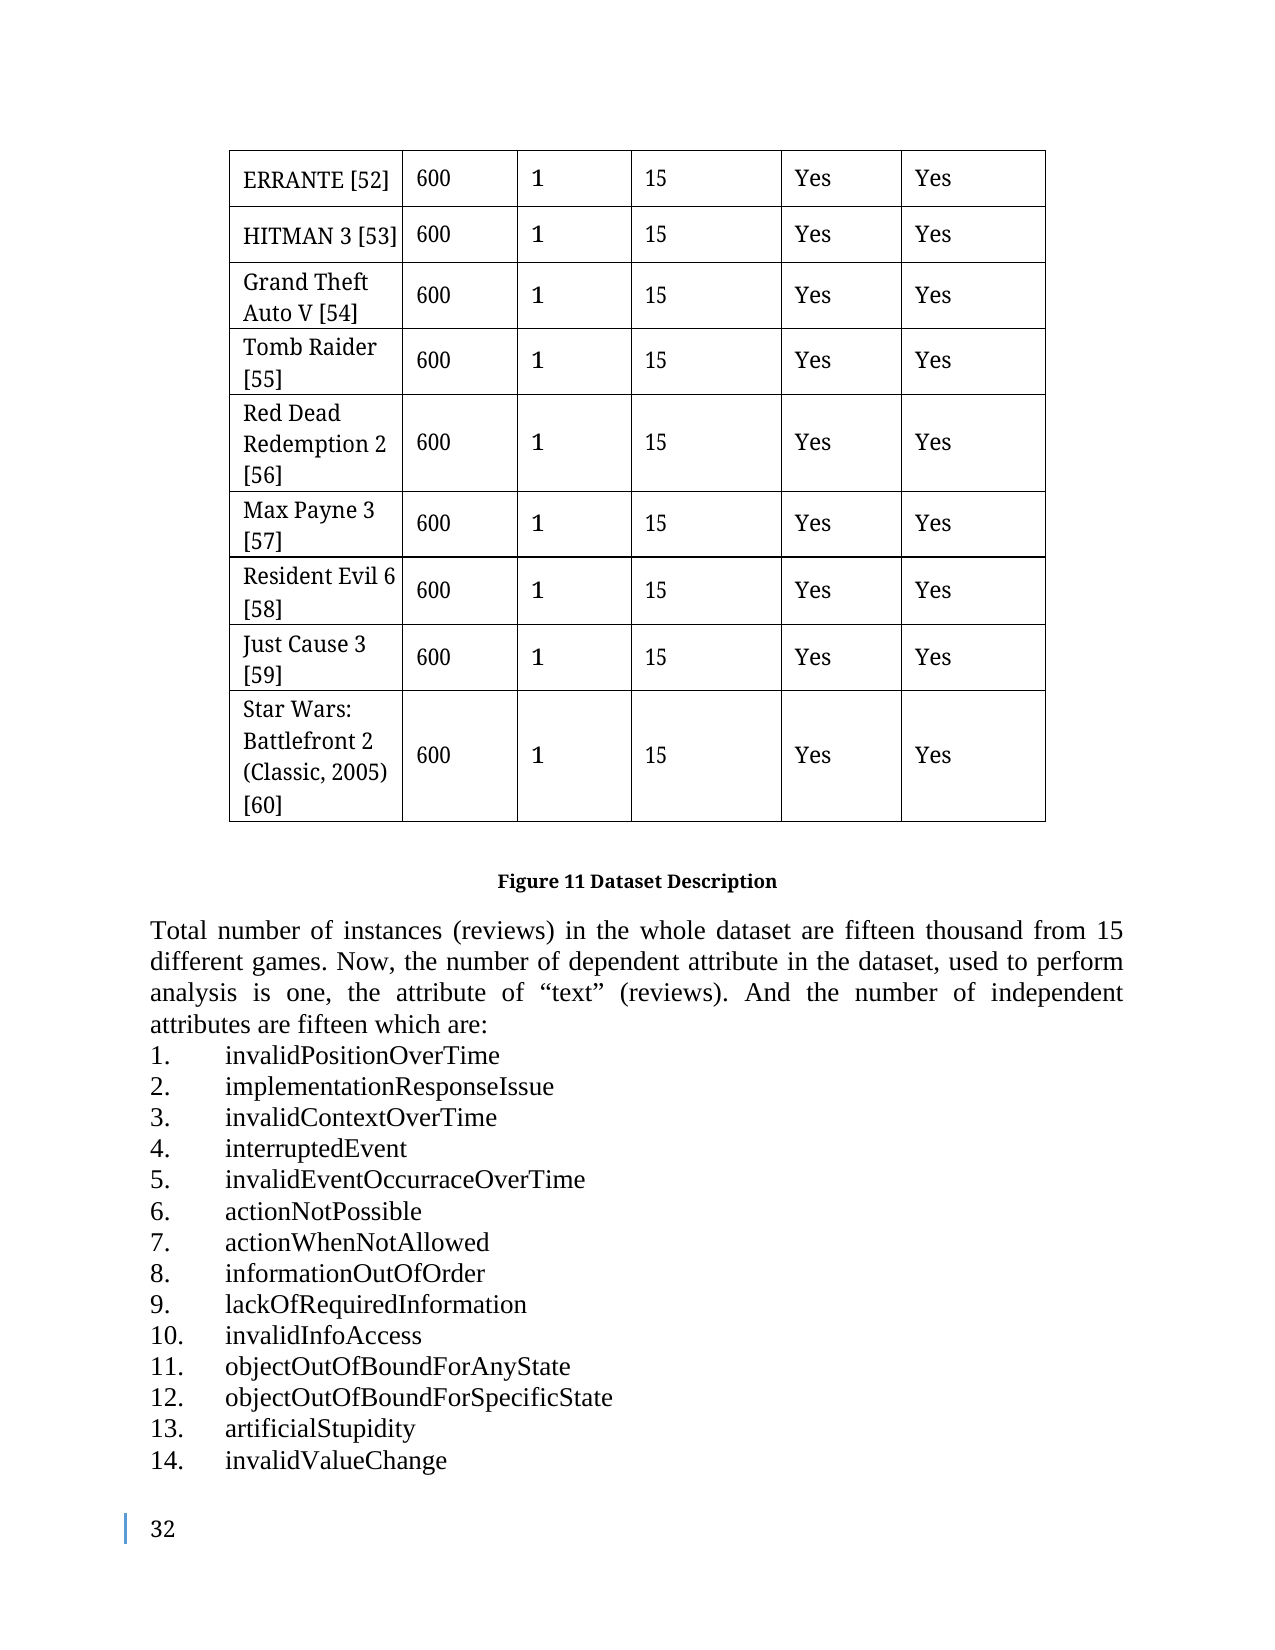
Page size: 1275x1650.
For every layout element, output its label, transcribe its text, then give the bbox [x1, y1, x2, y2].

table_cell 600 [403, 329, 517, 394]
table_cell Red Dead Redemption 2 [56] [230, 395, 402, 491]
table_cell ERRANTE [52] [230, 151, 402, 206]
table_cell 1 [518, 625, 631, 690]
list invalidContextOverTime [150, 1101, 1125, 1132]
table_cell 600 [403, 395, 517, 491]
table_cell 15 [632, 395, 781, 491]
table_cell 1 [518, 263, 631, 328]
table_cell Yes [902, 395, 1045, 491]
table_cell 1 [518, 691, 631, 821]
table_cell Yes [902, 558, 1045, 624]
table_cell Yes [902, 625, 1045, 690]
table_cell 600 [403, 492, 517, 556]
table_cell 600 [403, 691, 517, 821]
table_cell Grand Theft Auto V [54] [230, 263, 402, 328]
table_cell Yes [902, 492, 1045, 556]
table_cell 600 [403, 263, 517, 328]
table_cell 600 [403, 558, 517, 624]
table_cell Yes [902, 691, 1045, 821]
table_cell Yes [782, 263, 901, 328]
list invalidInfoAccess [150, 1319, 1125, 1350]
table_cell 600 [403, 151, 517, 206]
table_cell Yes [902, 329, 1045, 394]
table_cell Yes [902, 263, 1045, 328]
table_cell 15 [632, 263, 781, 328]
table_cell 15 [632, 691, 781, 821]
table_cell Just Cause 3 [59] [230, 625, 402, 690]
list artificialStupidity [150, 1413, 1125, 1444]
list lackOfRequiredInformation [150, 1288, 1125, 1319]
table_cell Yes [782, 395, 901, 491]
list invalidPositionOverTime [150, 1039, 1125, 1070]
text Total number of instances (reviews) in the whole dataset are fifteen thousand from 15 different games. Now, the number of dependent attribute in the dataset, used to perform analysis is one, the attribute of “text” (reviews). And the number of independent attributes are fifteen which are: [150, 914, 1125, 1039]
table_cell 15 [632, 207, 781, 262]
table_cell Yes [782, 492, 901, 556]
table_cell 1 [518, 395, 631, 491]
list actionNotPossible [150, 1194, 1125, 1226]
table_cell Resident Evil 6 [58] [230, 558, 402, 624]
table_cell 1 [518, 558, 631, 624]
list actionWhenNotAllowed [150, 1226, 1125, 1257]
table_cell 600 [403, 625, 517, 690]
table_cell HITMAN 3 [53] [230, 207, 402, 262]
table_cell Yes [782, 625, 901, 690]
table_cell Yes [902, 151, 1045, 206]
table_cell 1 [518, 329, 631, 394]
table_cell 1 [518, 151, 631, 206]
list interruptedEvent [150, 1132, 1125, 1163]
table_cell 15 [632, 151, 781, 206]
table_cell 15 [632, 492, 781, 556]
table_cell Max Payne 3 [57] [230, 492, 402, 556]
table_cell Yes [782, 558, 901, 624]
table_cell 1 [518, 492, 631, 556]
table_cell Yes [782, 329, 901, 394]
table_cell Tomb Raider [55] [230, 329, 402, 394]
list objectOutOfBoundForAnyState [150, 1350, 1125, 1381]
table_cell Yes [782, 207, 901, 262]
text Figure 11 Dataset Description [150, 868, 1125, 893]
list objectOutOfBoundForSpecificState [150, 1381, 1125, 1413]
list invalidValueChange [150, 1444, 1125, 1475]
list informationOutOfOrder [150, 1257, 1125, 1288]
table_cell Yes [782, 691, 901, 821]
table_cell 15 [632, 329, 781, 394]
table_cell 600 [403, 207, 517, 262]
table_cell 15 [632, 558, 781, 624]
table_cell 1 [518, 207, 631, 262]
list implementationResponseIssue [150, 1070, 1125, 1101]
table_cell Star Wars: Battlefront 2 (Classic, 2005) [60] [230, 691, 402, 821]
list invalidEventOccurraceOverTime [150, 1163, 1125, 1194]
table_cell Yes [782, 151, 901, 206]
table_cell 15 [632, 625, 781, 690]
table_cell Yes [902, 207, 1045, 262]
